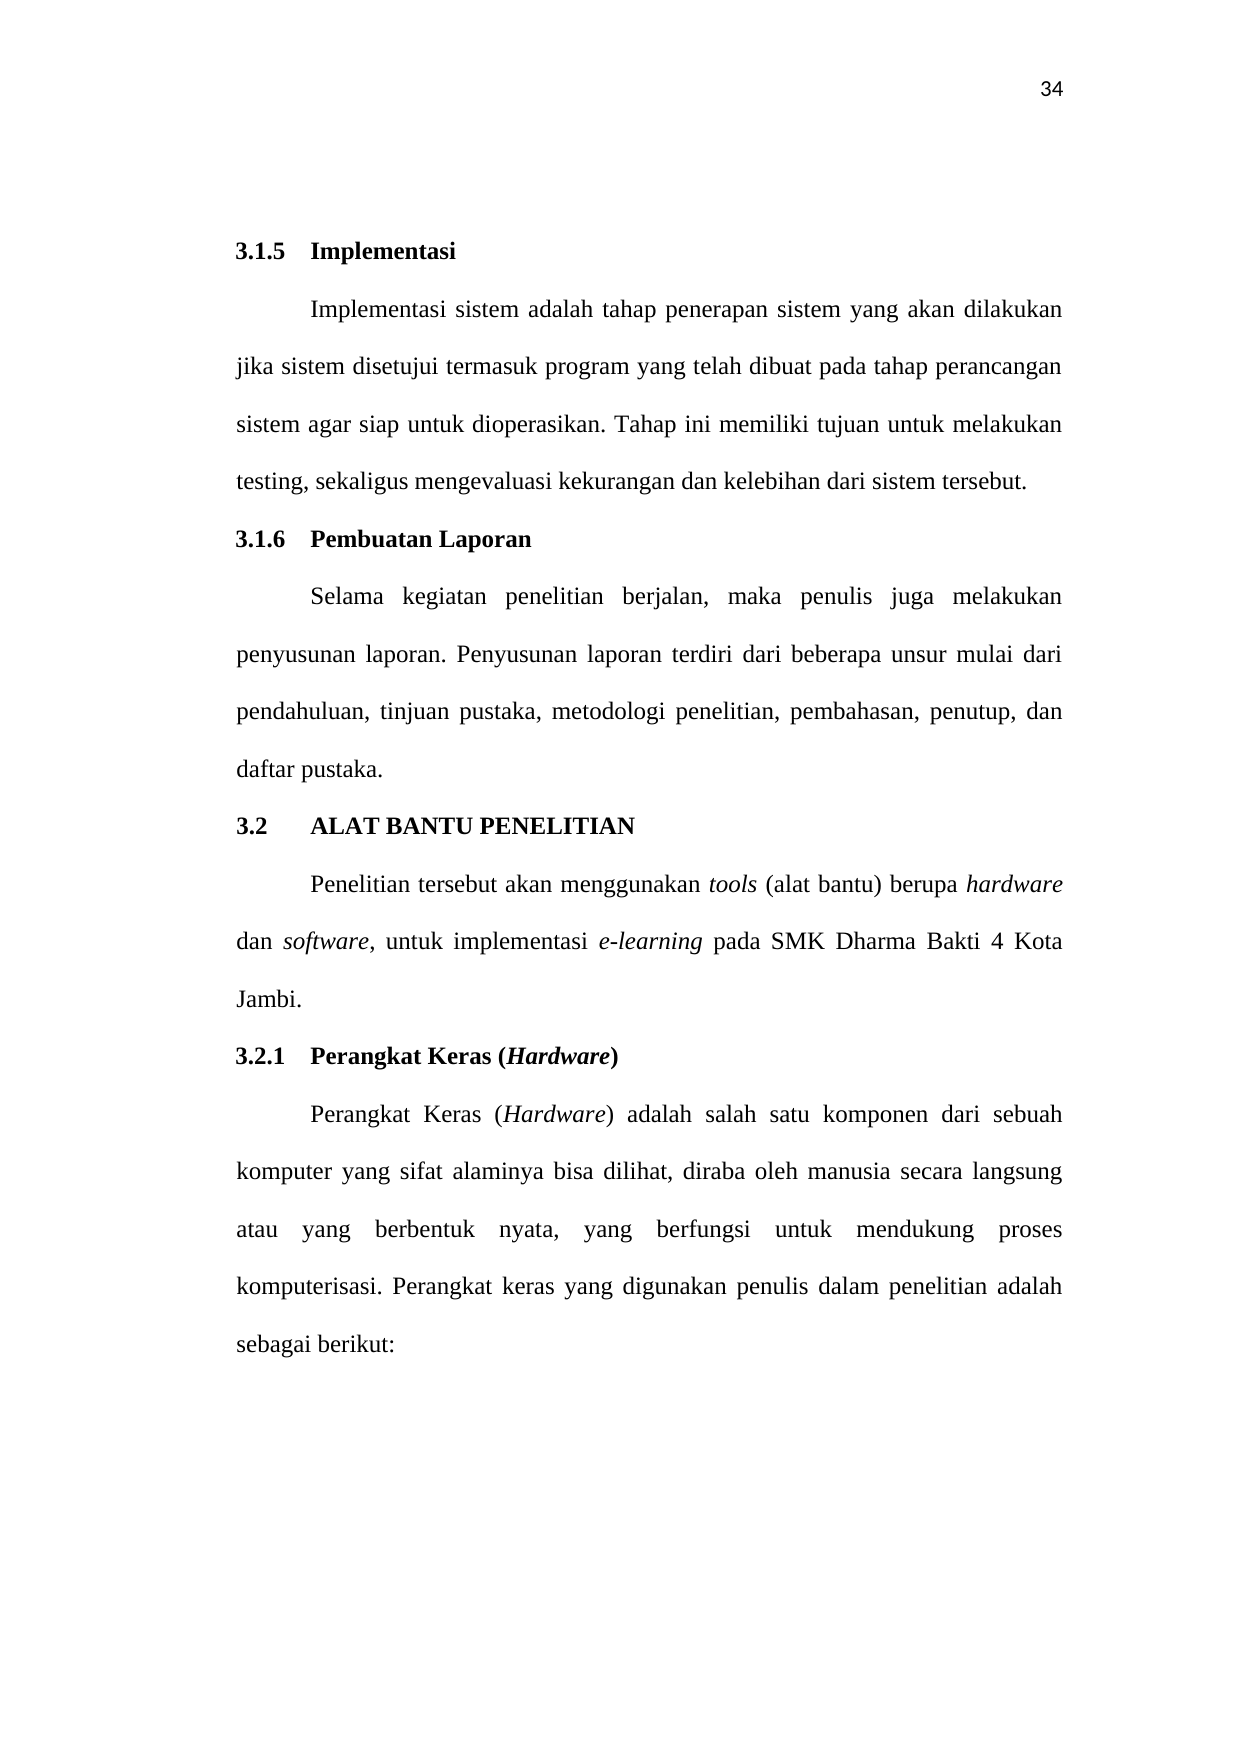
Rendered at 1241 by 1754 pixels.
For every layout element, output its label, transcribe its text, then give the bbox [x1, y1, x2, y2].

list Selama kegiatan penelitian berjalan, maka penulis juga melakukan penyusunan laporan. Penyusunan laporan terdiri dari beberapa unsur mulai dari pendahuluan, tinjuan pustaka, metodologi penelitian, pembahasan, penutup, dan daftar pustaka. [236, 581, 1063, 782]
list Implementasi sistem adalah tahap penerapan sistem yang akan dilakukan jika sistem disetujui termasuk program yang telah dibuat pada tahap perancangan sistem agar siap untuk dioperasikan. Tahap ini memiliki tujuan untuk melakukan testing, sekaligus mengevaluasi kekurangan dan kelebihan dari sistem tersebut. [236, 294, 1063, 495]
list Implementasi [235, 236, 1063, 265]
list Pembuatan Laporan [235, 524, 1063, 552]
list Penelitian tersebut akan menggunakan tools (alat bantu) berupa hardware dan software, untuk implementasi e-learning pada SMK Dharma Bakti 4 Kota Jambi. [236, 869, 1063, 1012]
text Perangkat Keras (Hardware) adalah salah satu komponen dari sebuah komputer yang sifat alaminya bisa dilihat, diraba oleh manusia secara langsung atau yang berbentuk nyata, yang berfungsi untuk mendukung proses komputerisasi. Perangkat keras yang digunakan penulis dalam penelitian adalah sebagai berikut: [236, 1099, 1063, 1357]
list Perangkat Keras (Hardware) [235, 1041, 1063, 1070]
list ALAT BANTU PENELITIAN [236, 811, 1063, 840]
